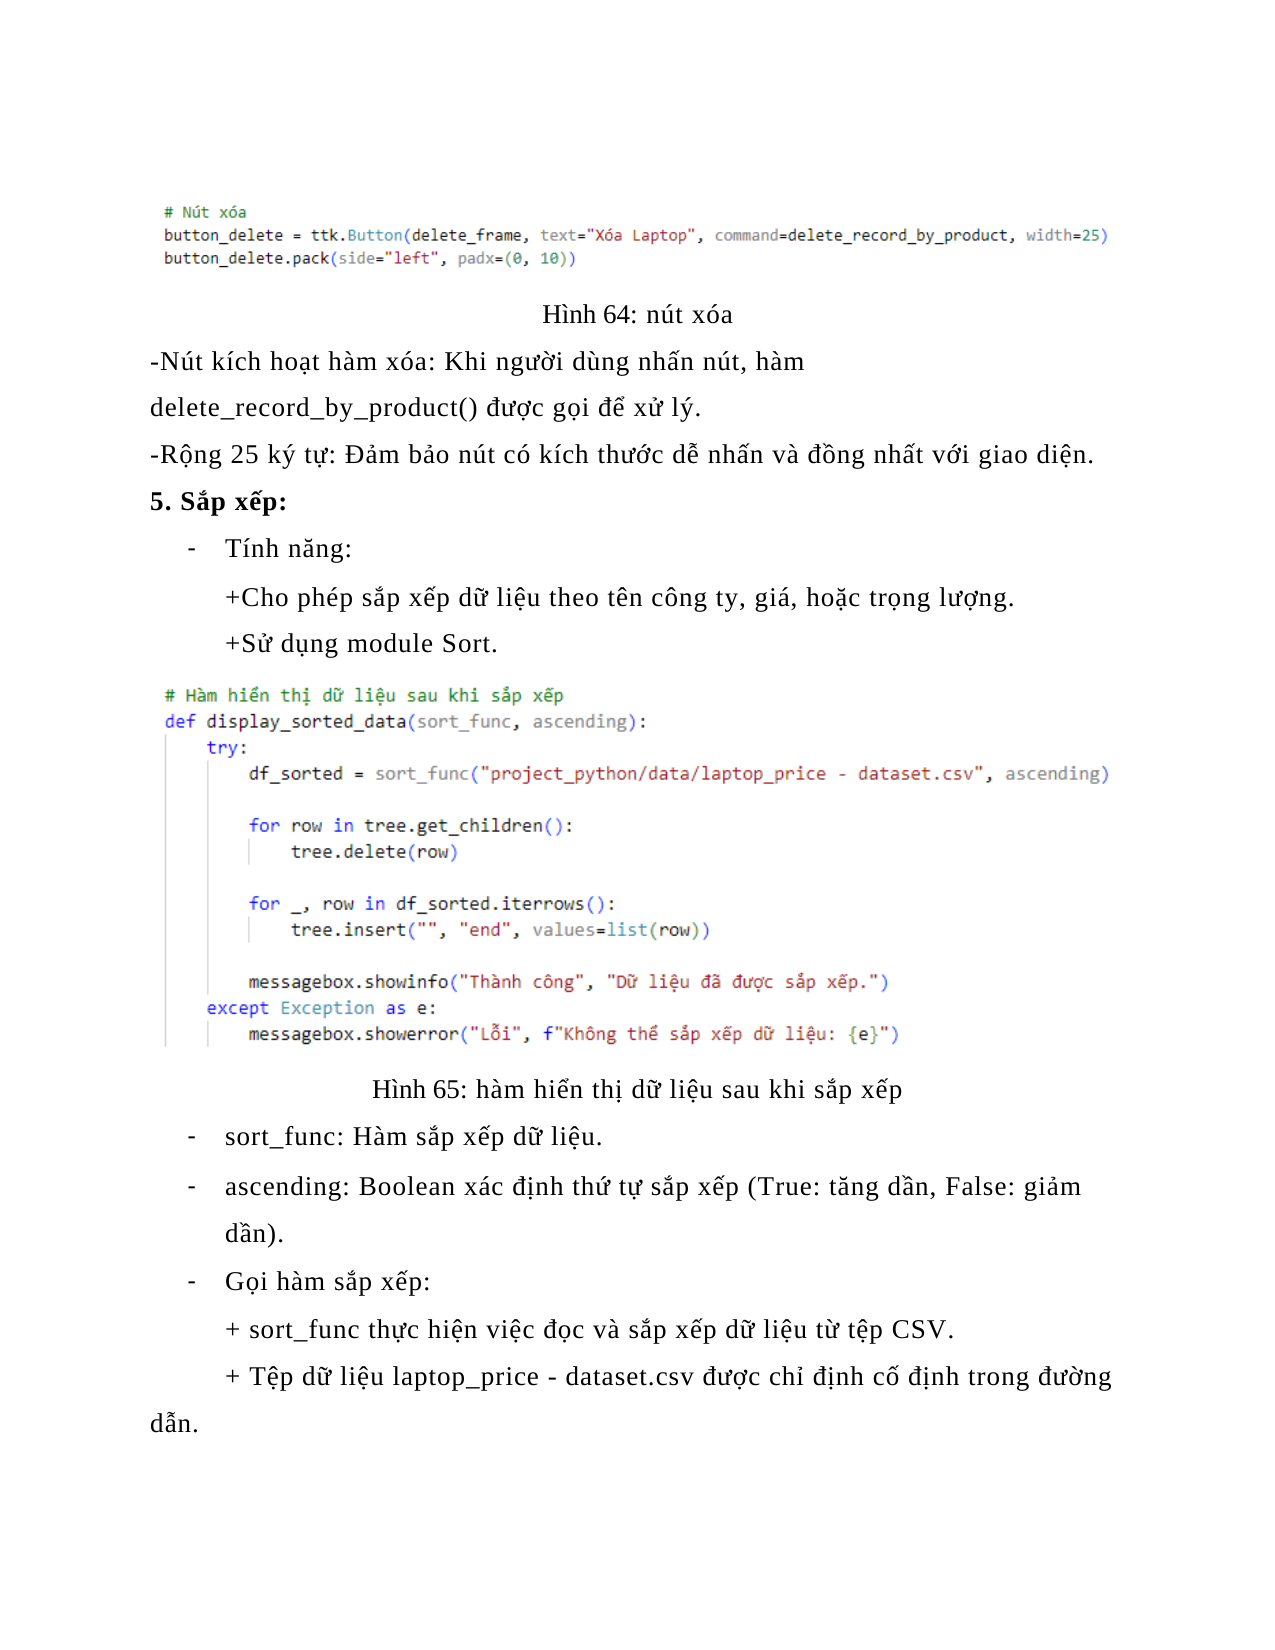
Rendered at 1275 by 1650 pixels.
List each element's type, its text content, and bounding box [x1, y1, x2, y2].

text -Nút kích hoạt hàm xóa: Khi người dùng nhấn nút, hàm delete_record_by_product() được gọi để xử lý. [150, 344, 1125, 422]
picture [150, 196, 1125, 283]
text +Cho phép sắp xếp dữ liệu theo tên công ty, giá, hoặc trọng lượng. [150, 581, 1125, 612]
picture [150, 674, 1125, 1058]
text +Sử dụng module Sort. [150, 627, 1125, 658]
text -Rộng 25 ký tự: Đảm bảo nút có kích thước dễ nhấn và đồng nhất với giao diện. [150, 438, 1125, 469]
text 5. Sắp xếp: [150, 484, 1125, 516]
list sort_func: Hàm sắp xếp dữ liệu. [187, 1119, 1125, 1152]
text Hình 65: hàm hiển thị dữ liệu sau khi sắp xếp [150, 1073, 1125, 1104]
text Hình 64: nút xóa [150, 298, 1125, 329]
text + Tệp dữ liệu laptop_price - dataset.csv được chỉ định cố định trong đường dẫn. [150, 1360, 1125, 1438]
text + sort_func thực hiện việc đọc và sắp xếp dữ liệu từ tệp CSV. [150, 1313, 1125, 1345]
list Gọi hàm sắp xếp: [187, 1264, 1125, 1297]
list ascending: Boolean xác định thứ tự sắp xếp (True: tăng dần, False: giảm dần). [187, 1169, 1125, 1248]
list Tính năng: [187, 531, 1125, 564]
